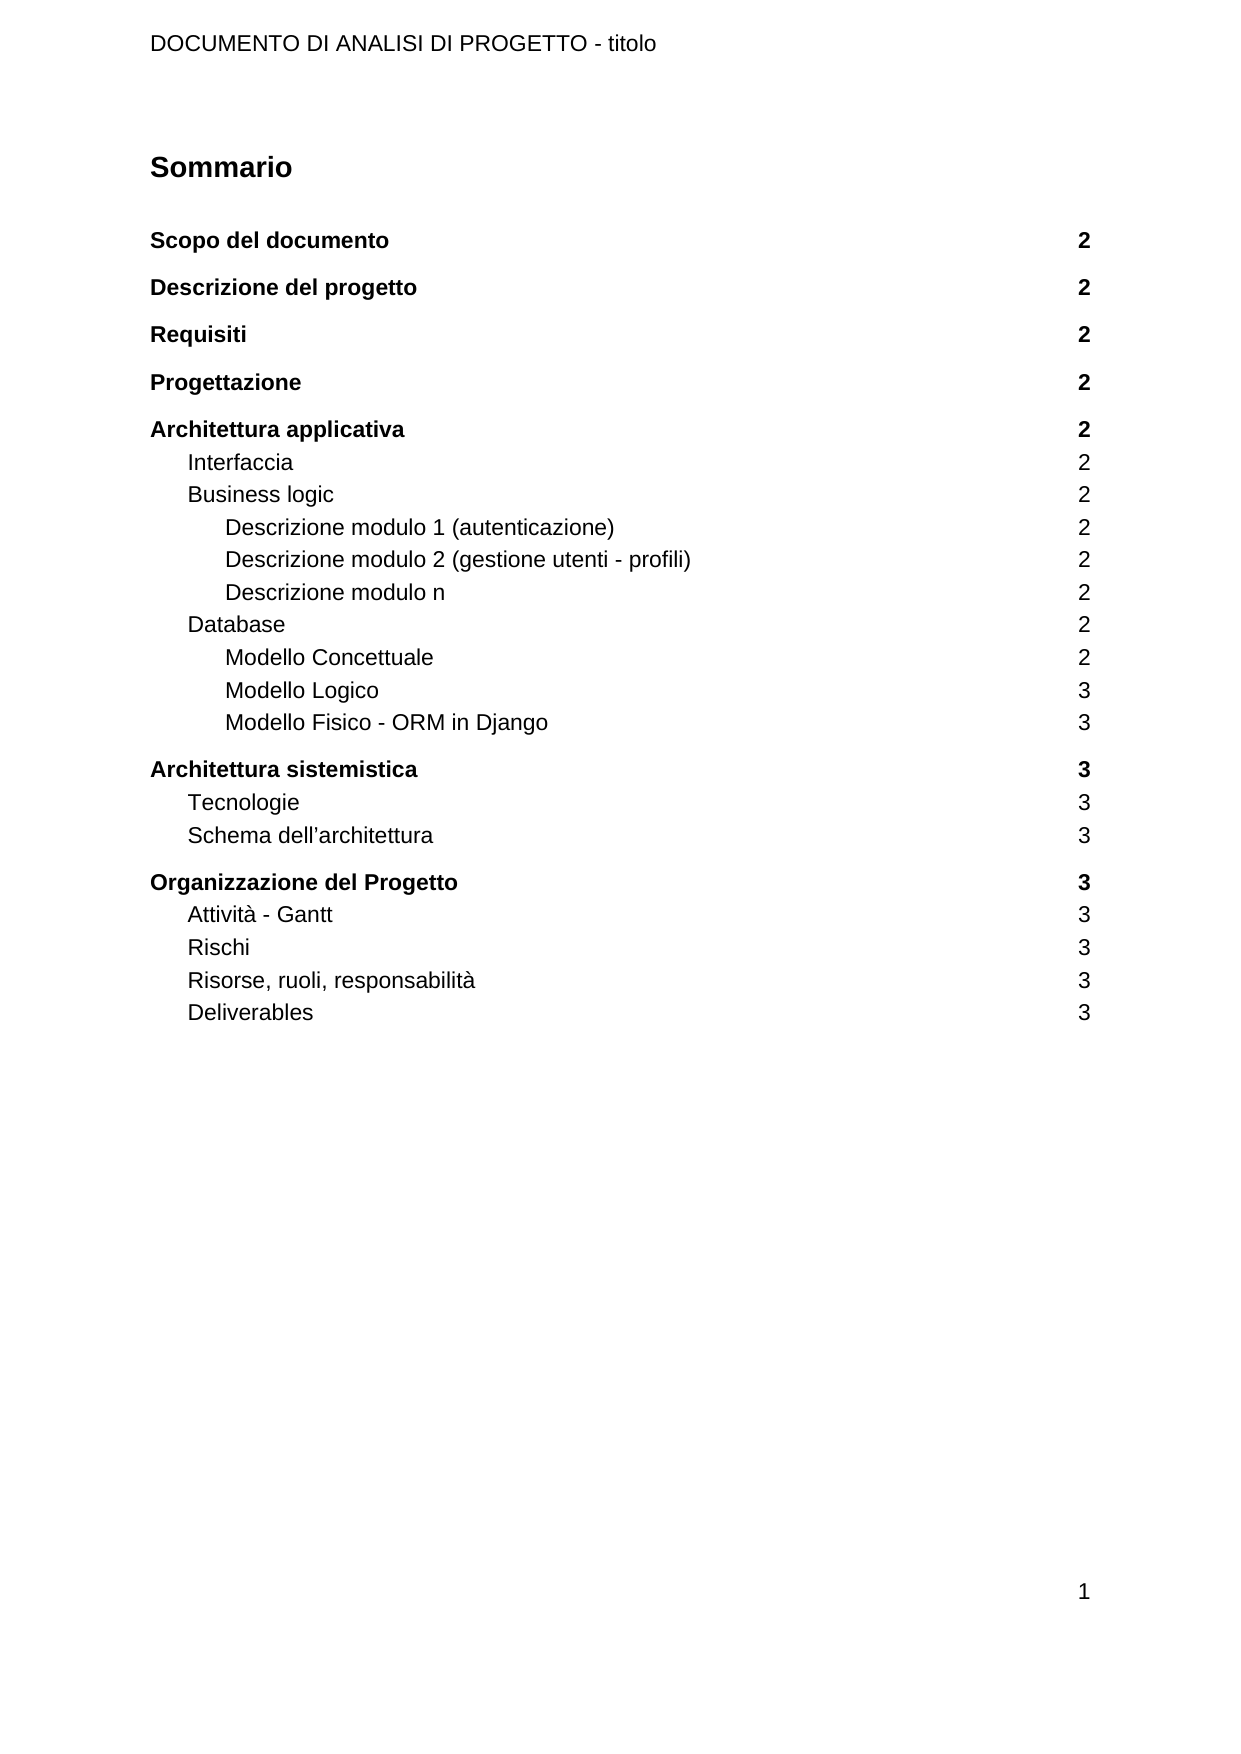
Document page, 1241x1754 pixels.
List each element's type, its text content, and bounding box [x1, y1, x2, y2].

text Sommario [150, 150, 1090, 183]
